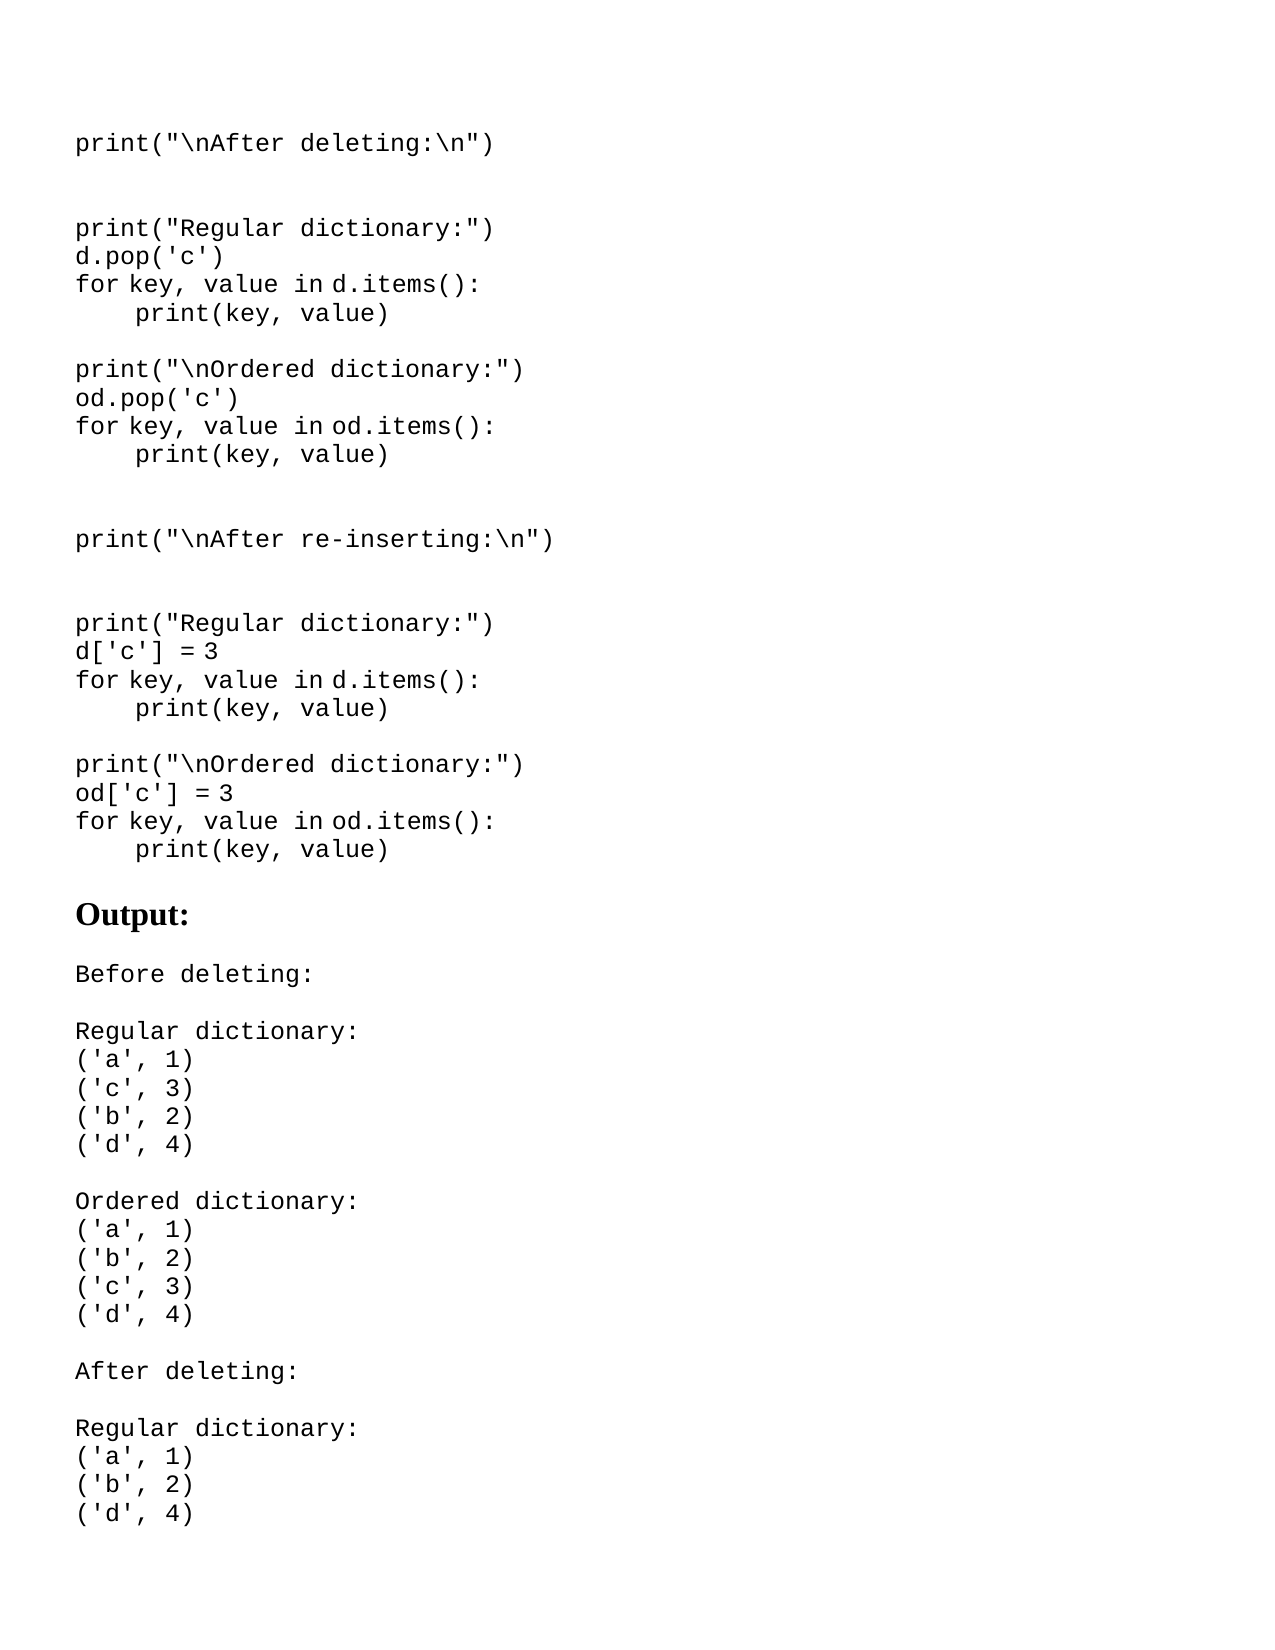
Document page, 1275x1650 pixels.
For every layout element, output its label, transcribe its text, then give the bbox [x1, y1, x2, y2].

text ('a', 1) [75, 1443, 1200, 1472]
text ('c', 3) [75, 1075, 1200, 1103]
text Before deleting: [75, 962, 1200, 990]
text ('d', 4) [75, 1302, 1200, 1330]
text ('d', 4) [75, 1132, 1200, 1160]
text ('b', 2) [75, 1472, 1200, 1500]
text ('d', 4) [75, 1500, 1200, 1528]
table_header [75, 75, 690, 865]
text ('b', 2) [75, 1103, 1200, 1132]
text ('b', 2) [75, 1245, 1200, 1273]
text Ordered dictionary: [75, 1188, 1200, 1217]
text ('c', 3) [75, 1273, 1200, 1302]
text Regular dictionary: [75, 1415, 1200, 1443]
text After deleting: [75, 1358, 1200, 1387]
text Regular dictionary: [75, 1018, 1200, 1047]
text ('a', 1) [75, 1047, 1200, 1075]
text ('a', 1) [75, 1217, 1200, 1245]
text Output: [75, 894, 1200, 933]
